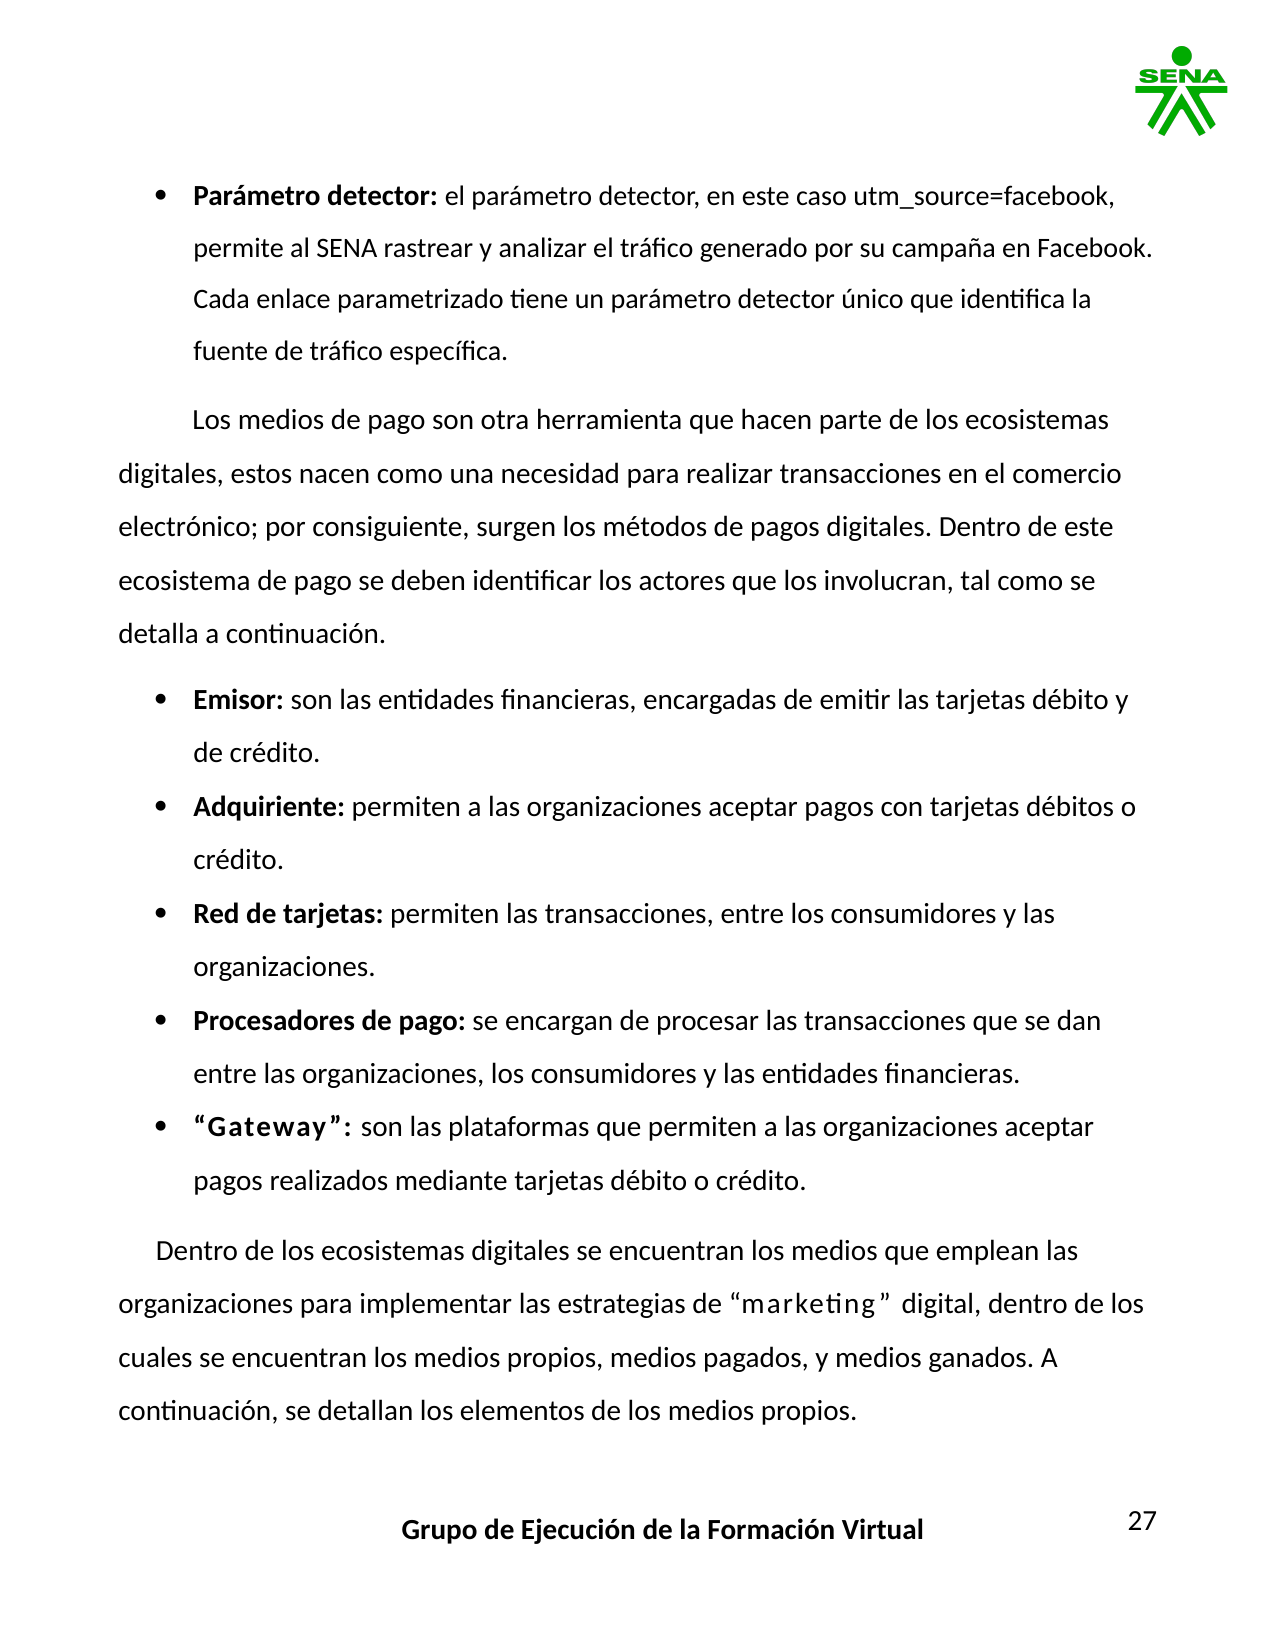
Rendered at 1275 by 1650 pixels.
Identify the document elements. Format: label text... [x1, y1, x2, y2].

picture [1135, 46, 1228, 136]
text Dentro de los ecosistemas digitales se encuentran los medios que emplean las organizaciones para implementar las estrategias de “marketing” digital, dentro de los cuales se encuentran los medios propios, medios pagados, y medios ganados. A continuación, se detallan los elementos de los medios propios. [118, 1232, 1157, 1428]
list Adquiriente: permiten a las organizaciones aceptar pagos con tarjetas débitos o crédito. [156, 788, 1157, 877]
list Emisor: son las entidades financieras, encargadas de emitir las tarjetas débito y de crédito. [156, 681, 1157, 770]
list Parámetro detector: el parámetro detector, en este caso utm_source=facebook, permite al SENA rastrear y analizar el tráfico generado por su campaña en Facebook. Cada enlace parametrizado tiene un parámetro detector único que identifica la fuente de tráfico específica. [156, 177, 1157, 367]
list “Gateway”: son las plataformas que permiten a las organizaciones aceptar pagos realizados mediante tarjetas débito o crédito. [156, 1108, 1157, 1198]
list Procesadores de pago: se encargan de procesar las transacciones que se dan entre las organizaciones, los consumidores y las entidades financieras. [156, 1002, 1157, 1091]
list Red de tarjetas: permiten las transacciones, entre los consumidores y las organizaciones. [156, 895, 1157, 984]
text Los medios de pago son otra herramienta que hacen parte de los ecosistemas digitales, estos nacen como una necesidad para realizar transacciones en el comercio electrónico; por consiguiente, surgen los métodos de pagos digitales. Dentro de este ecosistema de pago se deben identificar los actores que los involucran, tal como se detalla a continuación. [118, 401, 1157, 651]
